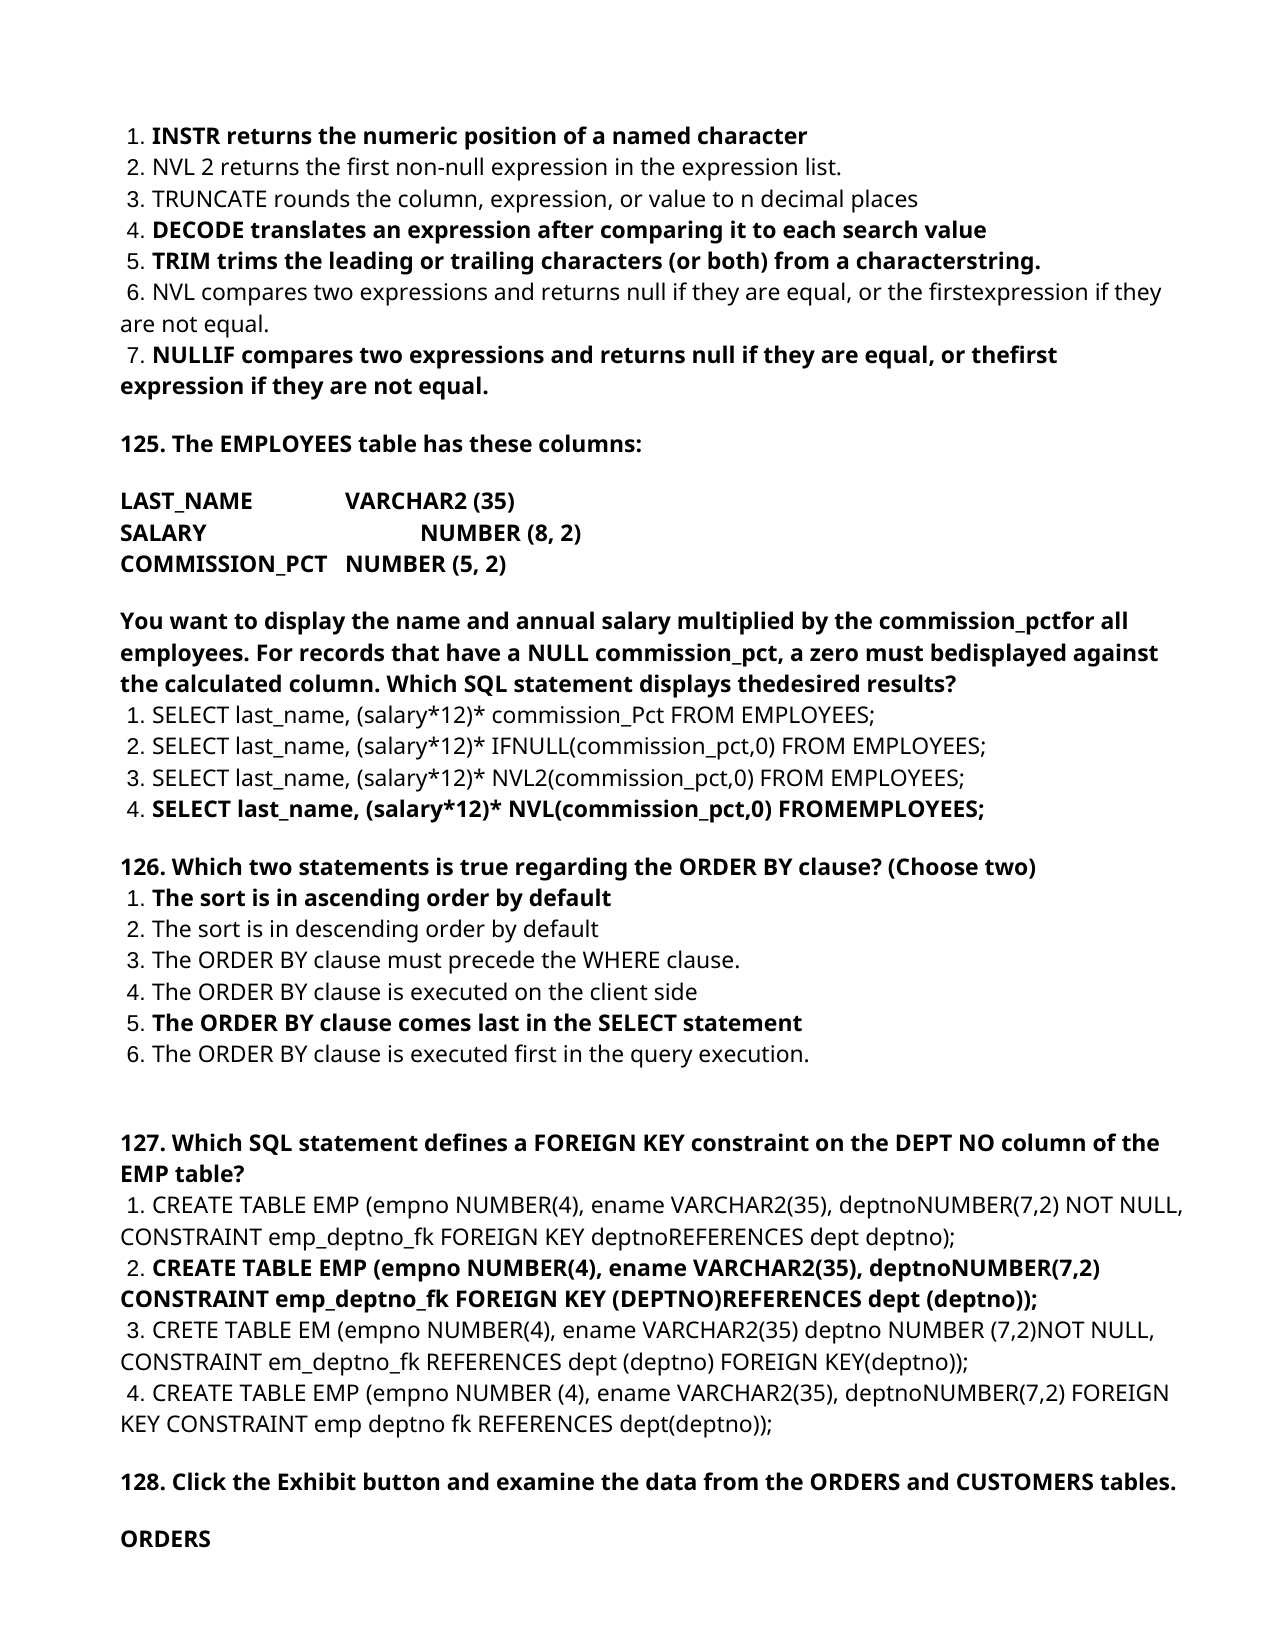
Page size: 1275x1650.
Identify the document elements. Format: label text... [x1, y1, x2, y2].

text 3. CRETE TABLE EM (empno NUMBER(4), ename VARCHAR2(35) deptno NUMBER (7,2)NOT NULL, CONSTRAINT em_deptno_fk REFERENCES dept (deptno) FOREIGN KEY(deptno)); [120, 1314, 1185, 1377]
text ORDERS [120, 1523, 1185, 1554]
text 126. Which two statements is true regarding the ORDER BY clause? (Choose two) [120, 850, 1185, 882]
text 2. CREATE TABLE EMP (empno NUMBER(4), ename VARCHAR2(35), deptnoNUMBER(7,2) CONSTRAINT emp_deptno_fk FOREIGN KEY (DEPTNO)REFERENCES dept (deptno)); [120, 1252, 1185, 1314]
text 7. NULLIF compares two expressions and returns null if they are equal, or thefirst expression if they are not equal. [120, 339, 1185, 401]
text 4. DECODE translates an expression after comparing it to each search value [120, 214, 1185, 245]
text 2. NVL 2 returns the first non-null expression in the expression list. [120, 151, 1185, 182]
text 1. The sort is in ascending order by default [120, 882, 1185, 913]
text 127. Which SQL statement defines a FOREIGN KEY constraint on the DEPT NO column of the EMP table? [120, 1127, 1185, 1189]
text You want to display the name and annual salary multiplied by the commission_pctfor all employees. For records that have a NULL commission_pct, a zero must bedisplayed against the calculated column. Which SQL statement displays thedesired results? [120, 605, 1185, 699]
text 125. The EMPLOYEES table has these columns: [120, 428, 1185, 459]
text 128. Click the Exhibit button and examine the data from the ORDERS and CUSTOMERS tables. [120, 1466, 1185, 1497]
text 4. The ORDER BY clause is executed on the client side [120, 975, 1185, 1007]
text 5. The ORDER BY clause comes last in the SELECT statement [120, 1007, 1185, 1038]
text SALARY NUMBER (8, 2) [120, 516, 1185, 548]
text COMMISSION_PCT NUMBER (5, 2) [120, 548, 1185, 579]
text 4. SELECT last_name, (salary*12)* NVL(commission_pct,0) FROMEMPLOYEES; [120, 793, 1185, 824]
text 3. The ORDER BY clause must precede the WHERE clause. [120, 944, 1185, 975]
text 6. NVL compares two expressions and returns null if they are equal, or the firstexpression if they are not equal. [120, 276, 1185, 339]
text 1. INSTR returns the numeric position of a named character [120, 120, 1185, 151]
text 2. The sort is in descending order by default [120, 913, 1185, 944]
text 4. CREATE TABLE EMP (empno NUMBER (4), ename VARCHAR2(35), deptnoNUMBER(7,2) FOREIGN KEY CONSTRAINT emp deptno fk REFERENCES dept(deptno)); [120, 1377, 1185, 1439]
text 3. SELECT last_name, (salary*12)* NVL2(commission_pct,0) FROM EMPLOYEES; [120, 762, 1185, 793]
text 6. The ORDER BY clause is executed first in the query execution. [120, 1038, 1185, 1069]
text 3. TRUNCATE rounds the column, expression, or value to n decimal places [120, 182, 1185, 214]
text 2. SELECT last_name, (salary*12)* IFNULL(commission_pct,0) FROM EMPLOYEES; [120, 730, 1185, 762]
text 1. CREATE TABLE EMP (empno NUMBER(4), ename VARCHAR2(35), deptnoNUMBER(7,2) NOT NULL, CONSTRAINT emp_deptno_fk FOREIGN KEY deptnoREFERENCES dept deptno); [120, 1189, 1185, 1252]
text 5. TRIM trims the leading or trailing characters (or both) from a characterstring. [120, 245, 1185, 276]
text 1. SELECT last_name, (salary*12)* commission_Pct FROM EMPLOYEES; [120, 699, 1185, 730]
text LAST_NAME VARCHAR2 (35) [120, 485, 1185, 516]
